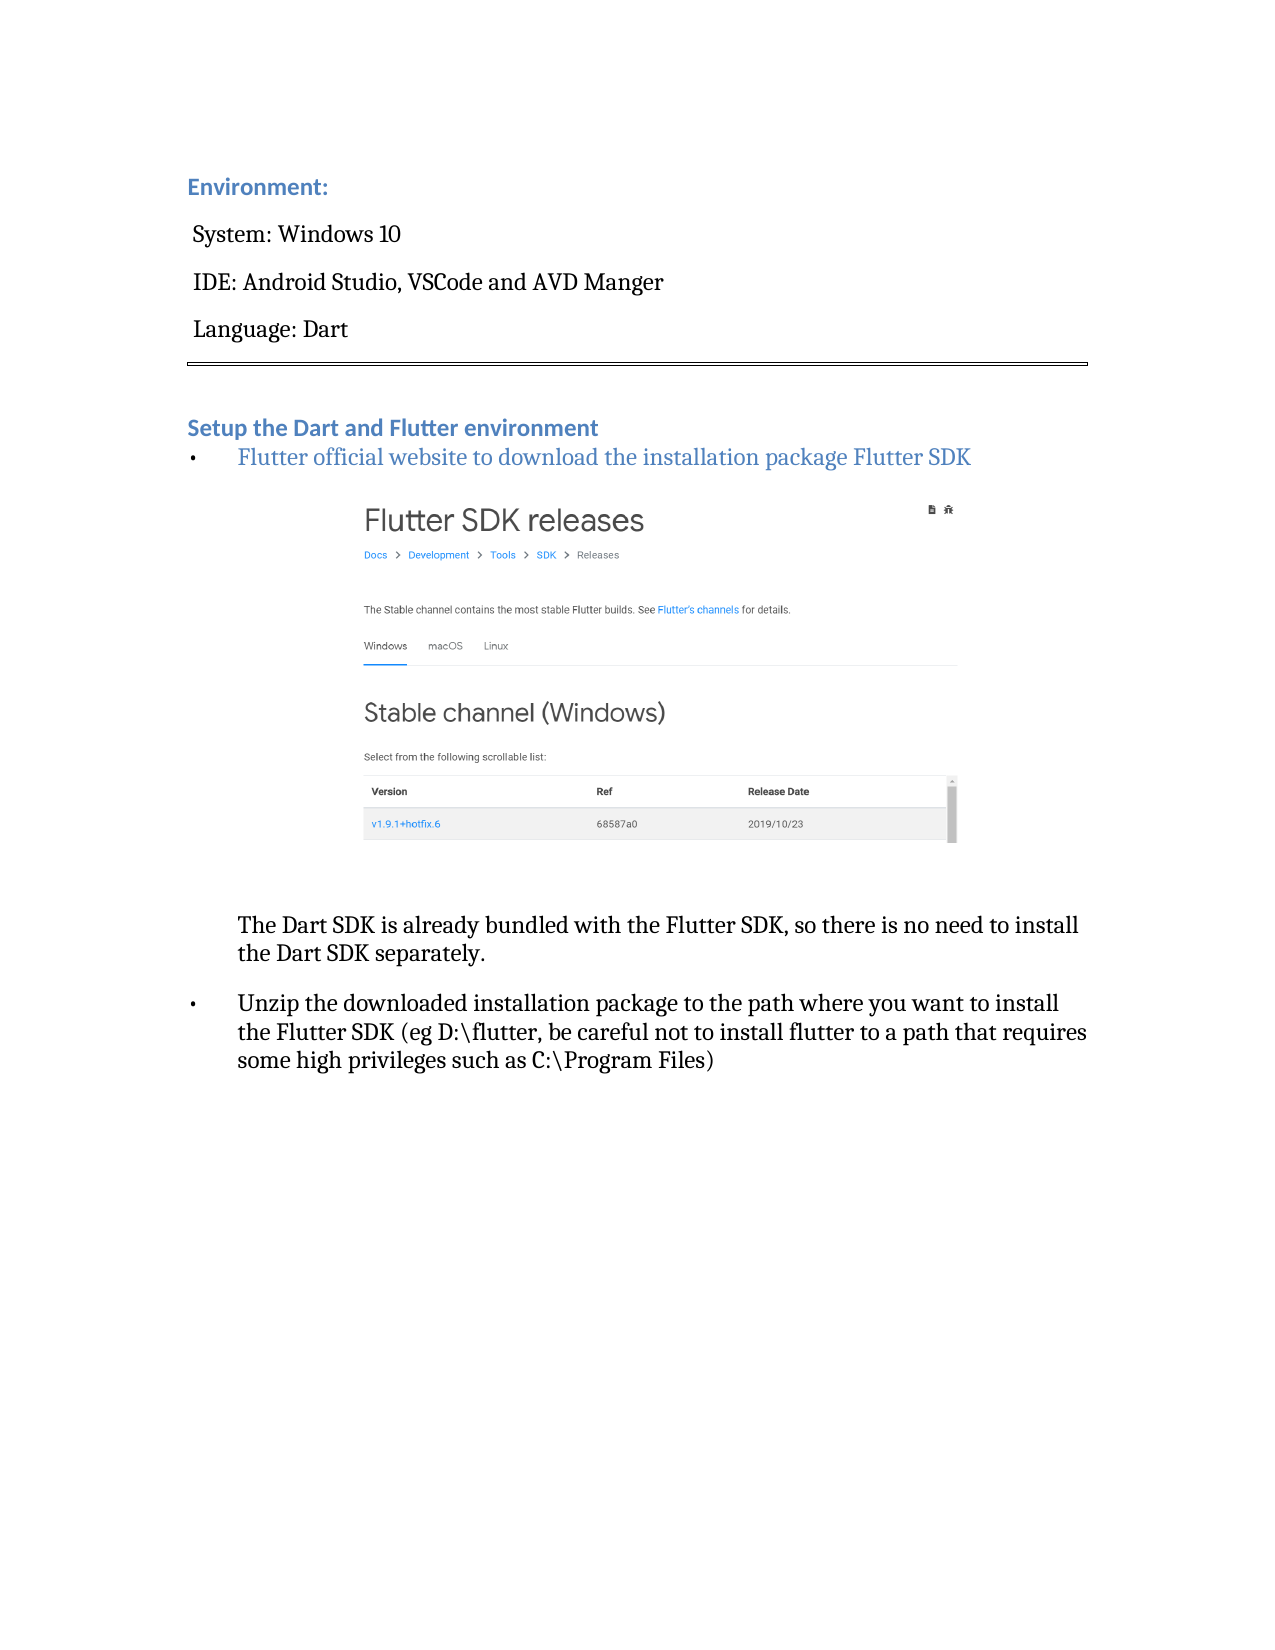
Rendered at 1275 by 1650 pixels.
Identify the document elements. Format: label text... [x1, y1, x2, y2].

subtitle Setup the Dart and Flutter environment [187, 412, 1087, 443]
picture [353, 492, 972, 843]
text Language: Dart [187, 315, 1087, 344]
text IDE: Android Studio, VSCode and AVD Manger [187, 268, 1087, 296]
list Flutter official website to download the installation package Flutter SDK [187, 443, 1087, 471]
subtitle Environment: [187, 171, 1087, 201]
text System: Windows 10 [187, 220, 1087, 249]
list The Dart SDK is already bundled with the Flutter SDK, so there is no need to install the Dart SDK separately. [187, 911, 1087, 968]
list Unzip the downloaded installation package to the path where you want to install the Flutter SDK (eg D:\flutter, be careful not to install flutter to a path that requires some high privileges such as C:\Program Files) [187, 989, 1087, 1075]
